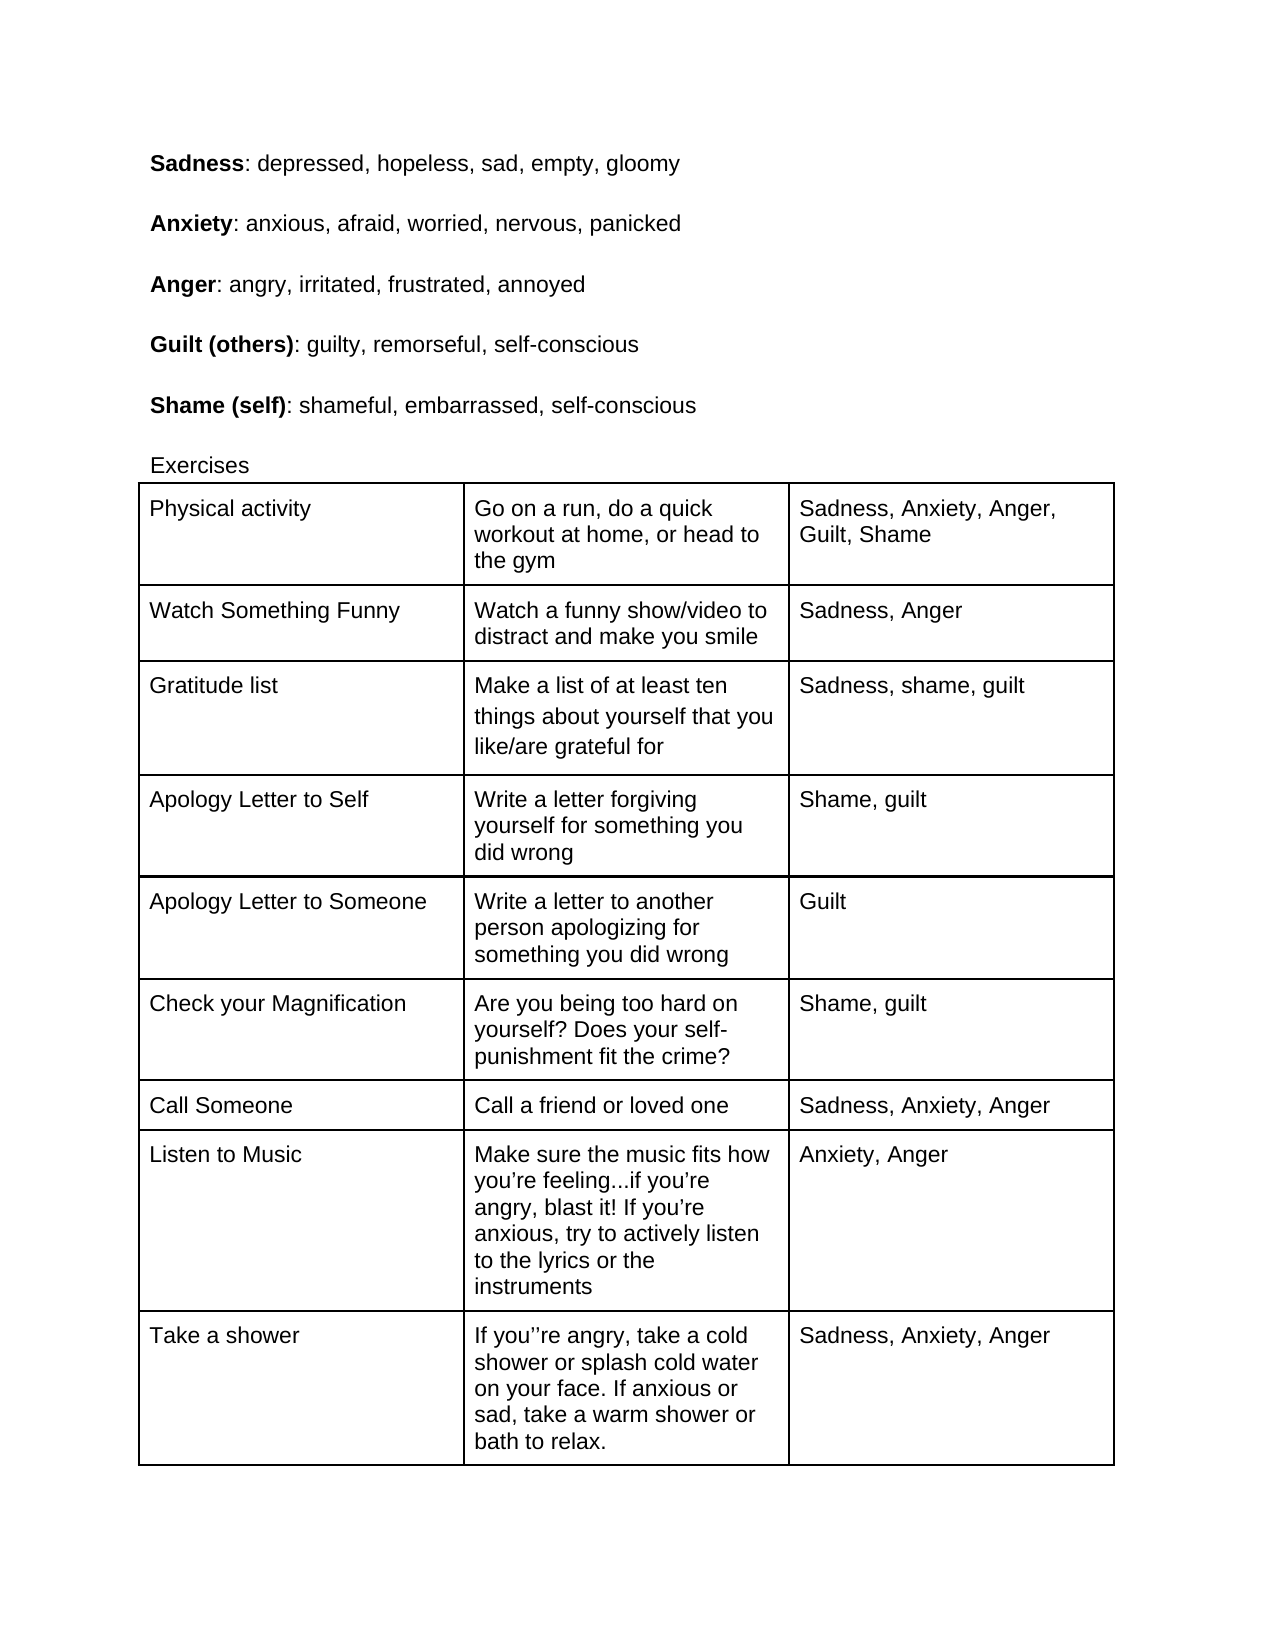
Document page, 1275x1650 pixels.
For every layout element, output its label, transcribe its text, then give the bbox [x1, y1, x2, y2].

text Anger: angry, irritated, frustrated, annoyed [150, 271, 1125, 297]
table_cell Make sure the music fits how you’re feeling...if you’re angry, blast it! If you’re anxious, try to actively listen to the lyrics or the instruments [465, 1131, 788, 1310]
text Shame (self): shameful, embarrassed, self-conscious [150, 392, 1125, 418]
table_header Sadness, Anxiety, Anger, Guilt, Shame [790, 484, 1113, 584]
table_cell Watch a funny show/video to distract and make you smile [465, 586, 788, 660]
table_cell Shame, guilt [790, 776, 1113, 875]
table_cell Sadness, shame, guilt [790, 662, 1113, 773]
table_cell Write a letter to another person apologizing for something you did wrong [465, 878, 788, 977]
text Guilt (others): guilty, remorseful, self-conscious [150, 331, 1125, 358]
table_cell Gratitude list [140, 662, 463, 773]
table_cell Sadness, Anxiety, Anger [790, 1312, 1113, 1464]
table_cell Write a letter forgiving yourself for something you did wrong [465, 776, 788, 875]
table_cell Are you being too hard on yourself? Does your self-punishment fit the crime? [465, 980, 788, 1079]
table_cell Make a list of at least ten things about yourself that you like/are grateful for [465, 662, 788, 773]
table_cell Anxiety, Anger [790, 1131, 1113, 1310]
table_cell Watch Something Funny [140, 586, 463, 660]
table_cell Sadness, Anger [790, 586, 1113, 660]
table_cell Listen to Music [140, 1131, 463, 1310]
table_cell Call Someone [140, 1081, 463, 1129]
table_cell Apology Letter to Self [140, 776, 463, 875]
table_cell Shame, guilt [790, 980, 1113, 1079]
table_cell Take a shower [140, 1312, 463, 1464]
text Sadness: depressed, hopeless, sad, empty, gloomy [150, 150, 1125, 176]
table_cell Check your Magnification [140, 980, 463, 1079]
text Anxiety: anxious, afraid, worried, nervous, panicked [150, 210, 1125, 237]
table_header Go on a run, do a quick workout at home, or head to the gym [465, 484, 788, 584]
table_cell Guilt [790, 878, 1113, 977]
table_cell Apology Letter to Someone [140, 878, 463, 977]
table_cell Sadness, Anxiety, Anger [790, 1081, 1113, 1129]
table_cell If you’’re angry, take a cold shower or splash cold water on your face. If anxious or sad, take a warm shower or bath to relax. [465, 1312, 788, 1464]
table_cell Call a friend or loved one [465, 1081, 788, 1129]
table_header Physical activity [140, 484, 463, 584]
text Exercises [150, 452, 1125, 478]
